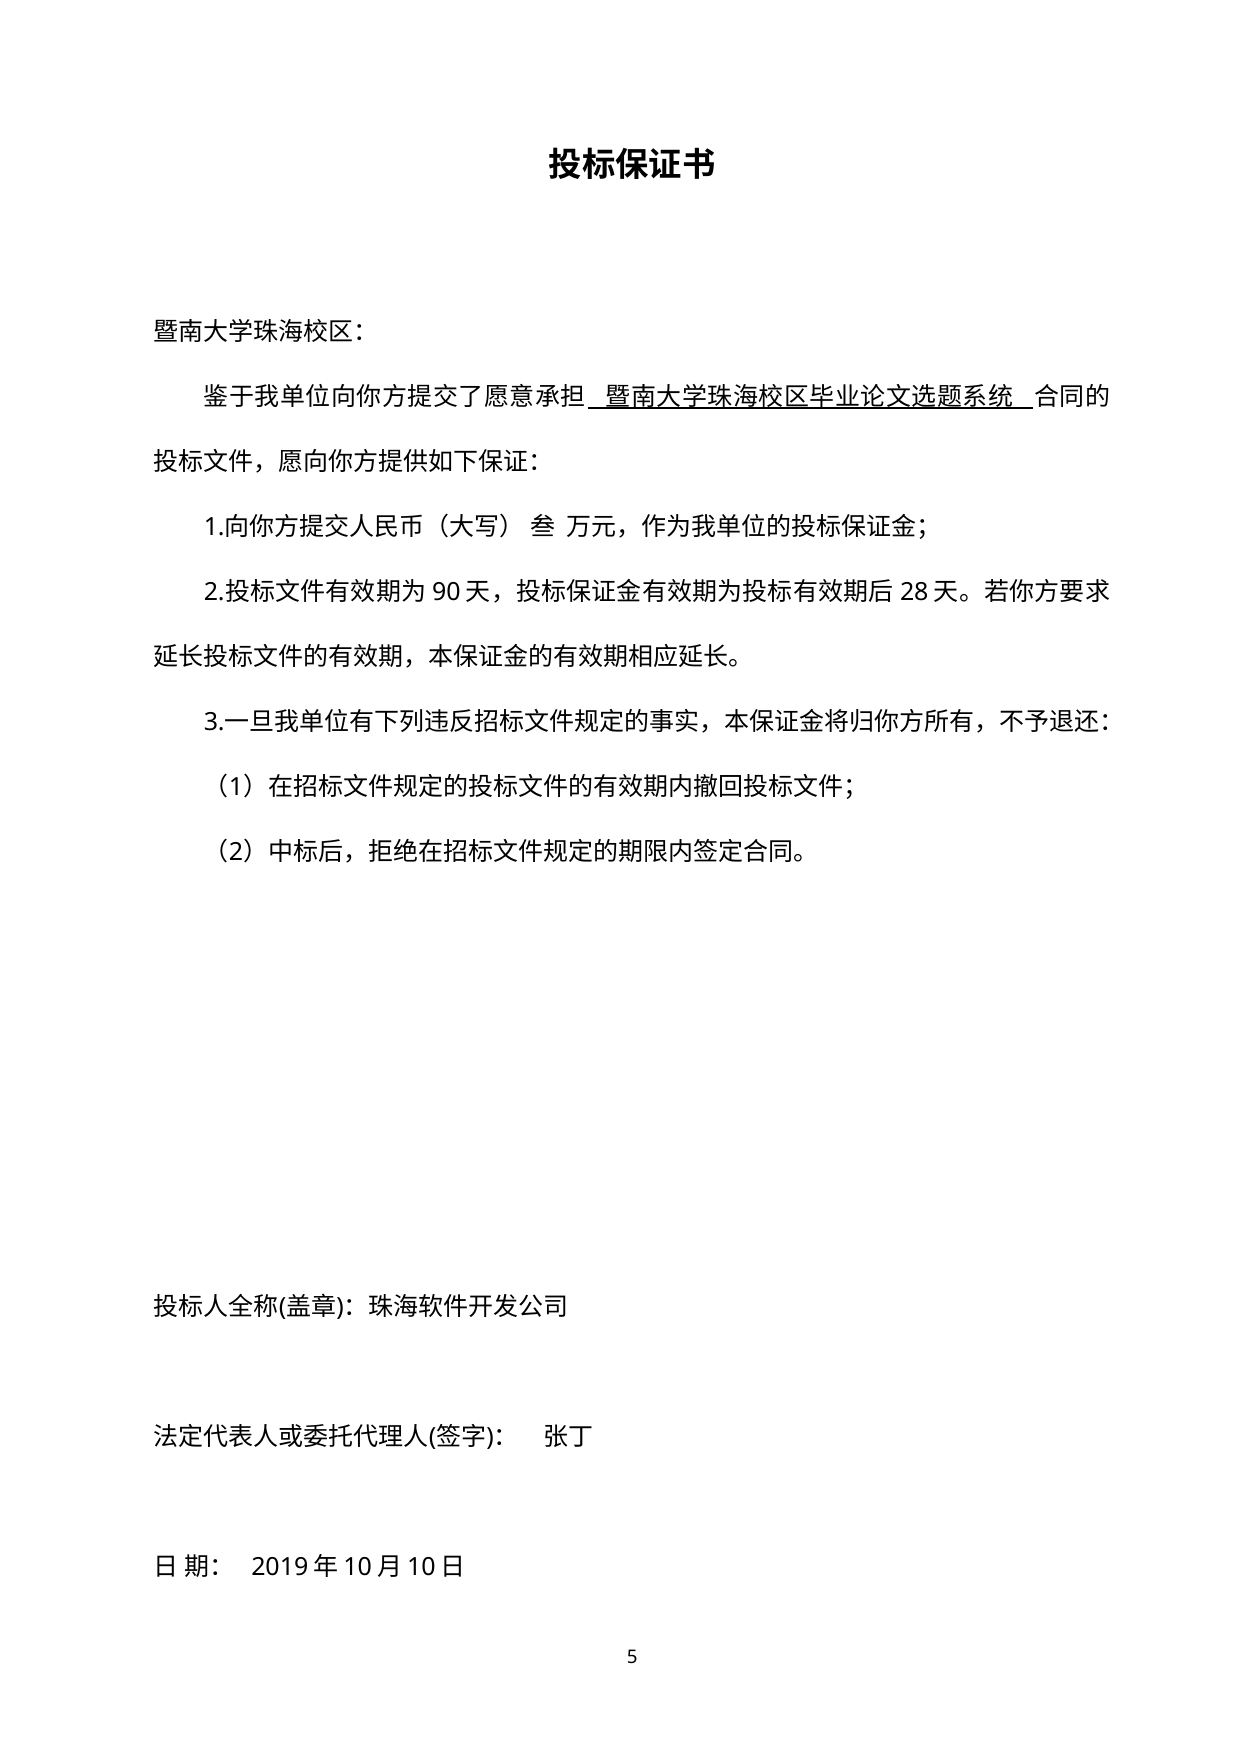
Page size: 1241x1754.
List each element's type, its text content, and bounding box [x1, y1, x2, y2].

text 法定代表人或委托代理人(签字)： 张丁 [153, 1402, 1110, 1467]
text （1）在招标文件规定的投标文件的有效期内撤回投标文件； [153, 752, 1110, 817]
text （2）中标后，拒绝在招标文件规定的期限内签定合同。 [153, 817, 1110, 882]
text 3.一旦我单位有下列违反招标文件规定的事实，本保证金将归你方所有，不予退还： [153, 687, 1110, 752]
text 投标保证书 [153, 129, 1110, 194]
text 投标人全称(盖章)：珠海软件开发公司 [153, 1272, 1110, 1337]
text 暨南大学珠海校区： [153, 297, 1110, 362]
text 1.向你方提交人民币（大写） 叁 万元，作为我单位的投标保证金； [153, 492, 1110, 557]
text 2.投标文件有效期为90天，投标保证金有效期为投标有效期后28天。若你方要求延长投标文件的有效期，本保证金的有效期相应延长。 [153, 557, 1110, 687]
text 日 期： 2019年10月10日 [153, 1532, 1110, 1597]
text 鉴于我单位向你方提交了愿意承担 暨南大学珠海校区毕业论文选题系统 合同的投标文件，愿向你方提供如下保证： [153, 362, 1110, 492]
